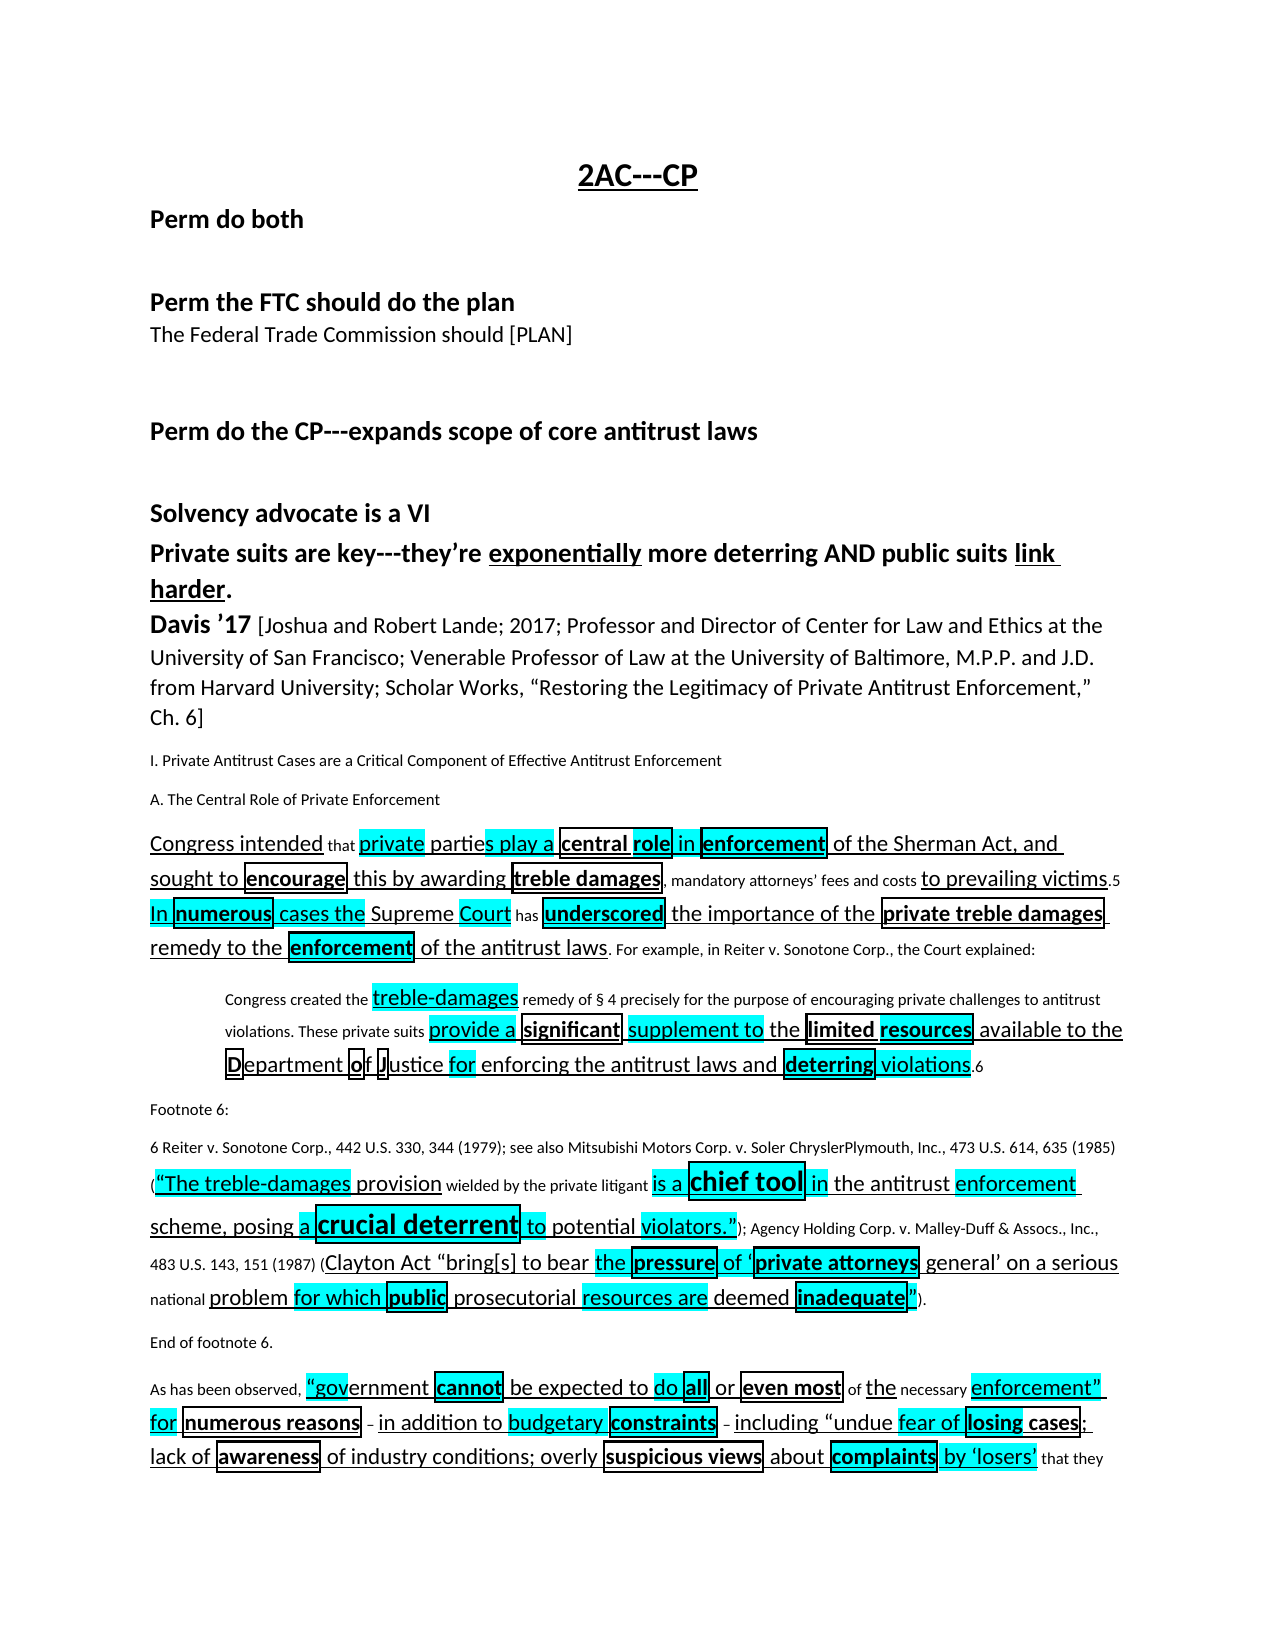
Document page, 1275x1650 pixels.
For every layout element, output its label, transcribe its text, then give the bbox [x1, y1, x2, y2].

text End of footnote 6. [150, 1332, 1125, 1353]
subtitle Solvency advocate is a VI [150, 497, 1125, 530]
subtitle Perm do both [150, 202, 1125, 235]
text Congress created the treble-damages remedy of § 4 precisely for the purpose of encouraging private challenges to antitrust violations. These private suits provide a significant supplement to the limited resources available to the Department of Justice for enforcing the antitrust laws and deterring violations.6 [225, 983, 1125, 1080]
subtitle 2AC---CP [150, 154, 1125, 195]
text The Federal Trade Commission should [PLAN] [150, 320, 1125, 348]
text Footnote 6: [150, 1099, 1125, 1119]
text Congress intended that private parties play a central role in enforcement of the Sherman Act, and sought to encourage this by awarding treble damages, mandatory attorneys’ fees and costs to prevailing victims.5 In numerous cases the Supreme Court has underscored the importance of the private treble damages remedy to the enforcement of the antitrust laws. For example, in Reiter v. Sonotone Corp., the Court explained: [150, 827, 1125, 963]
subtitle Private suits are key---they’re exponentially more deterring AND public suits link harder. [150, 536, 1125, 605]
text A. The Central Role of Private Enforcement [150, 789, 1125, 809]
text I. Private Antitrust Cases are a Critical Component of Effective Antitrust Enforcement [150, 750, 1125, 771]
text 6 Reiter v. Sonotone Corp., 442 U.S. 330, 344 (1979); see also Mitsubishi Motors Corp. v. Soler ChryslerPlymouth, Inc., 473 U.S. 614, 635 (1985) (“The treble-damages provision wielded by the private litigant is a chief tool in the antitrust enforcement scheme, posing a crucial deterrent to potential violators.”); Agency Holding Corp. v. Malley-Duff & Assocs., Inc., 483 U.S. 143, 151 (1987) (Clayton Act “bring[s] to bear the pressure of ‘private attorneys general’ on a serious national problem for which public prosecutorial resources are deemed inadequate”). [150, 1138, 1125, 1313]
text Davis ’17 [Joshua and Robert Lande; 2017; Professor and Director of Center for Law and Ethics at the University of San Francisco; Venerable Professor of Law at the University of Baltimore, M.P.P. and J.D. from Harvard University; Scholar Works, “Restoring the Legitimacy of Private Antitrust Enforcement,” Ch. 6] [150, 608, 1125, 731]
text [150, 1371, 1125, 1473]
subtitle Perm the FTC should do the plan [150, 285, 1125, 318]
subtitle Perm do the CP---expands scope of core antitrust laws [150, 414, 1125, 447]
